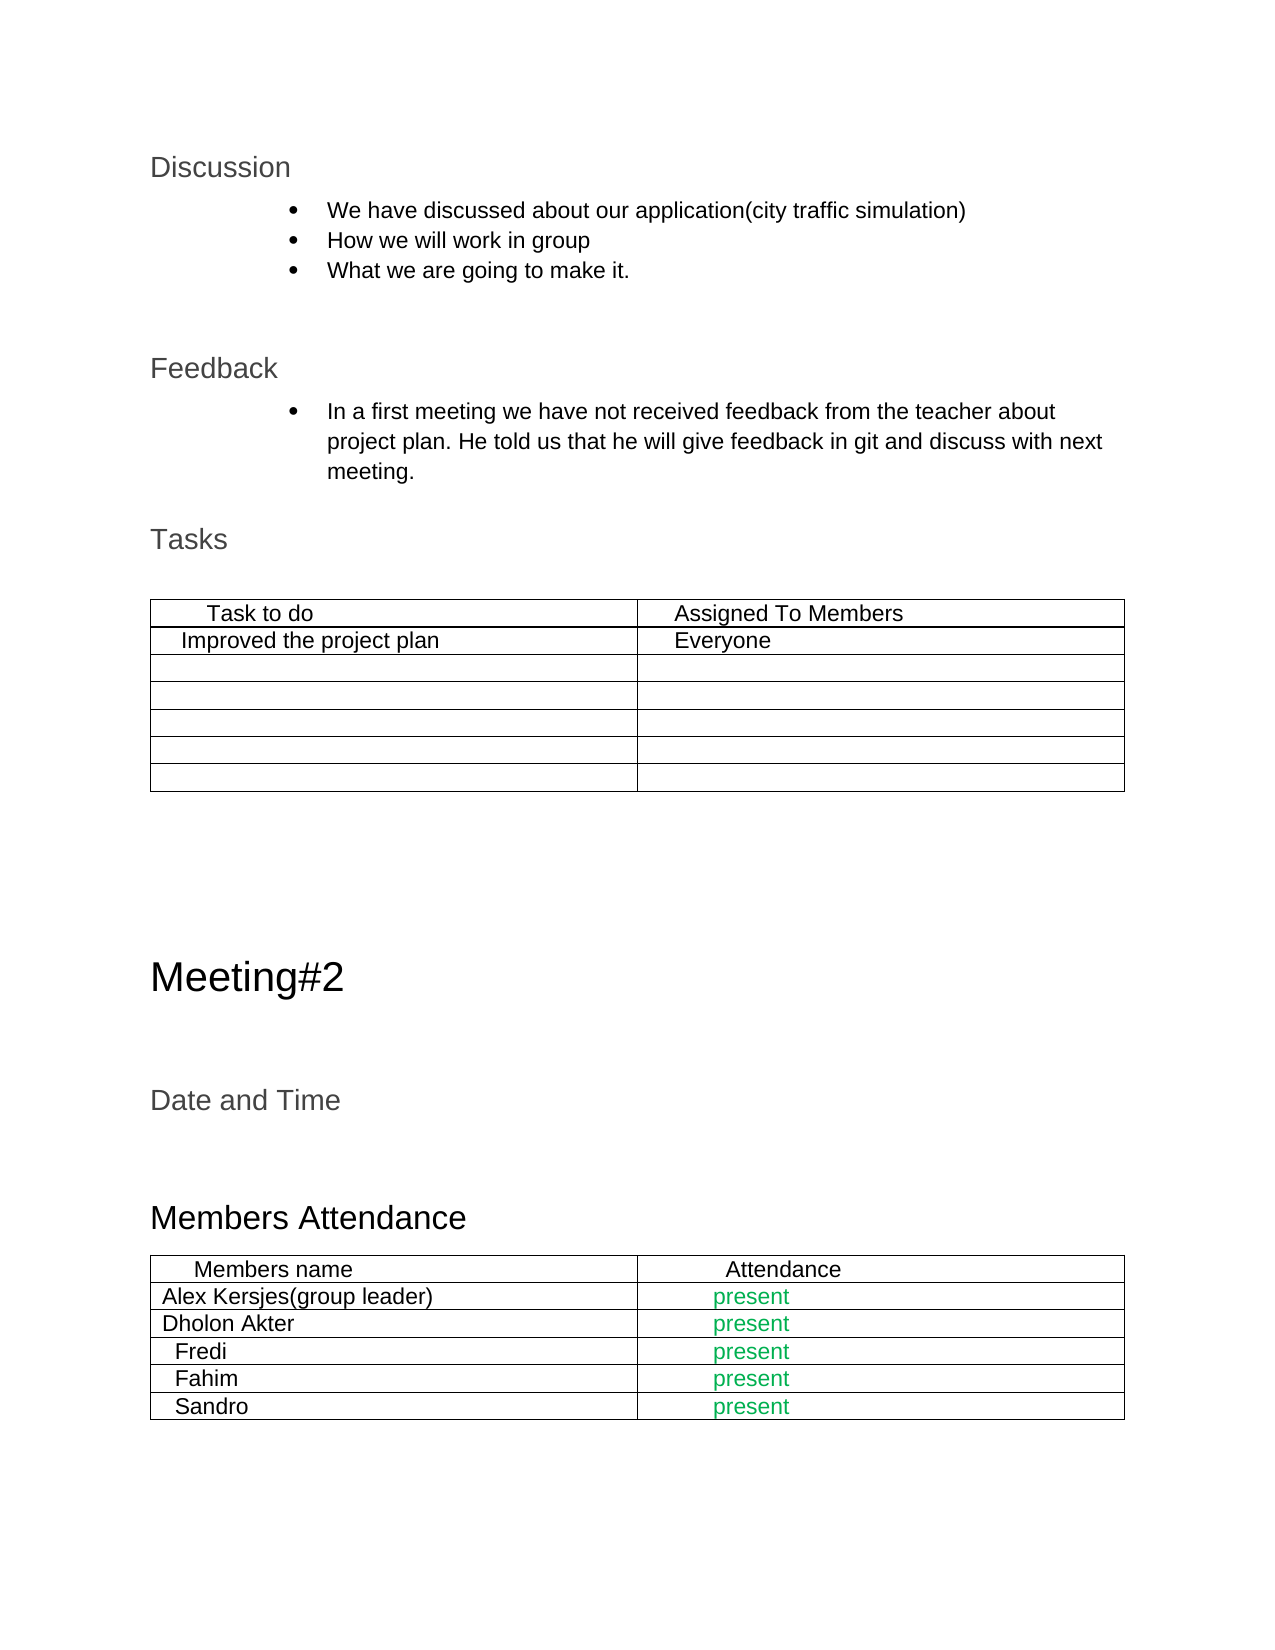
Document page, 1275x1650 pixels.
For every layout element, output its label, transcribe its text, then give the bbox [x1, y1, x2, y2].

table_cell present [638, 1365, 1124, 1392]
table_cell Alex Kersjes(group leader) [151, 1283, 637, 1309]
table_cell [638, 682, 1124, 708]
table_cell Improved the project plan [151, 628, 637, 654]
list In a first meeting we have not received feedback from the teacher about project plan. He told us that he will give feedback in git and discuss with next meeting. [289, 398, 1125, 485]
list We have discussed about our application(city traffic simulation) [289, 197, 1125, 223]
subtitle Date and Time [150, 1083, 1125, 1117]
table_cell [638, 655, 1124, 681]
subtitle Discussion [150, 150, 1125, 183]
table_cell [151, 655, 637, 681]
subtitle Feedback [150, 351, 1125, 384]
subtitle Meeting#2 [150, 952, 1125, 1000]
table_cell Dholon Akter [151, 1310, 637, 1337]
table_cell present [638, 1283, 1124, 1309]
list What we are going to make it. [289, 257, 1125, 284]
table_cell [151, 710, 637, 736]
table_cell [638, 764, 1124, 791]
table_cell [151, 737, 637, 763]
table_header Task to do [151, 600, 637, 626]
list How we will work in group [289, 227, 1125, 253]
table_header Members name [151, 1256, 637, 1282]
table_header Assigned To Members [638, 600, 1124, 626]
table_cell present [638, 1310, 1124, 1337]
table_cell Fahim [151, 1365, 637, 1392]
table_cell [151, 682, 637, 708]
table_header Attendance [638, 1256, 1124, 1282]
table_cell Sandro [151, 1393, 637, 1419]
table_cell present [638, 1393, 1124, 1419]
table_cell Fredi [151, 1338, 637, 1364]
subtitle Members Attendance [150, 1198, 1125, 1236]
table_cell [638, 737, 1124, 763]
table_cell present [638, 1338, 1124, 1364]
table_cell [151, 764, 637, 791]
table_cell [638, 710, 1124, 736]
subtitle Tasks [150, 522, 1125, 555]
table_cell Everyone [638, 628, 1124, 654]
